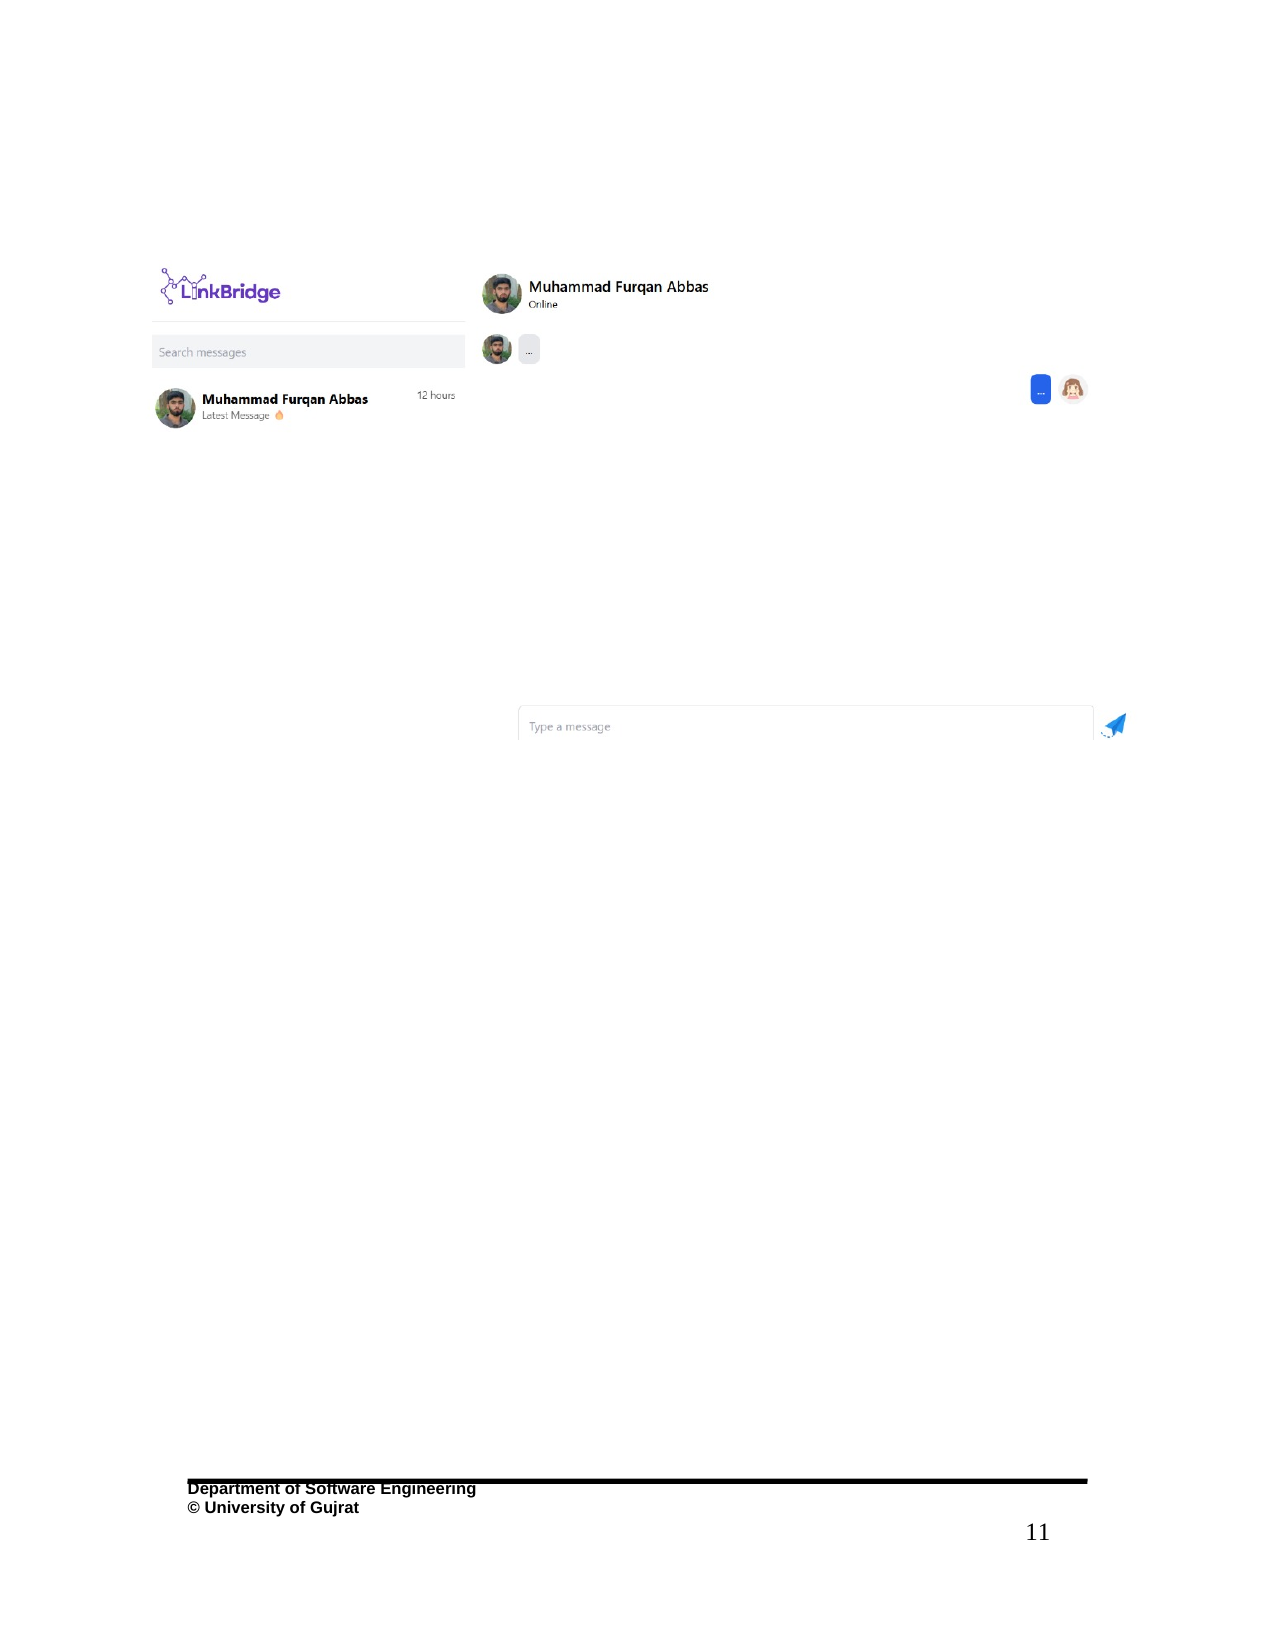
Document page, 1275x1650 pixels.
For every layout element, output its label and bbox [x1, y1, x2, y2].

picture [145, 260, 1203, 740]
